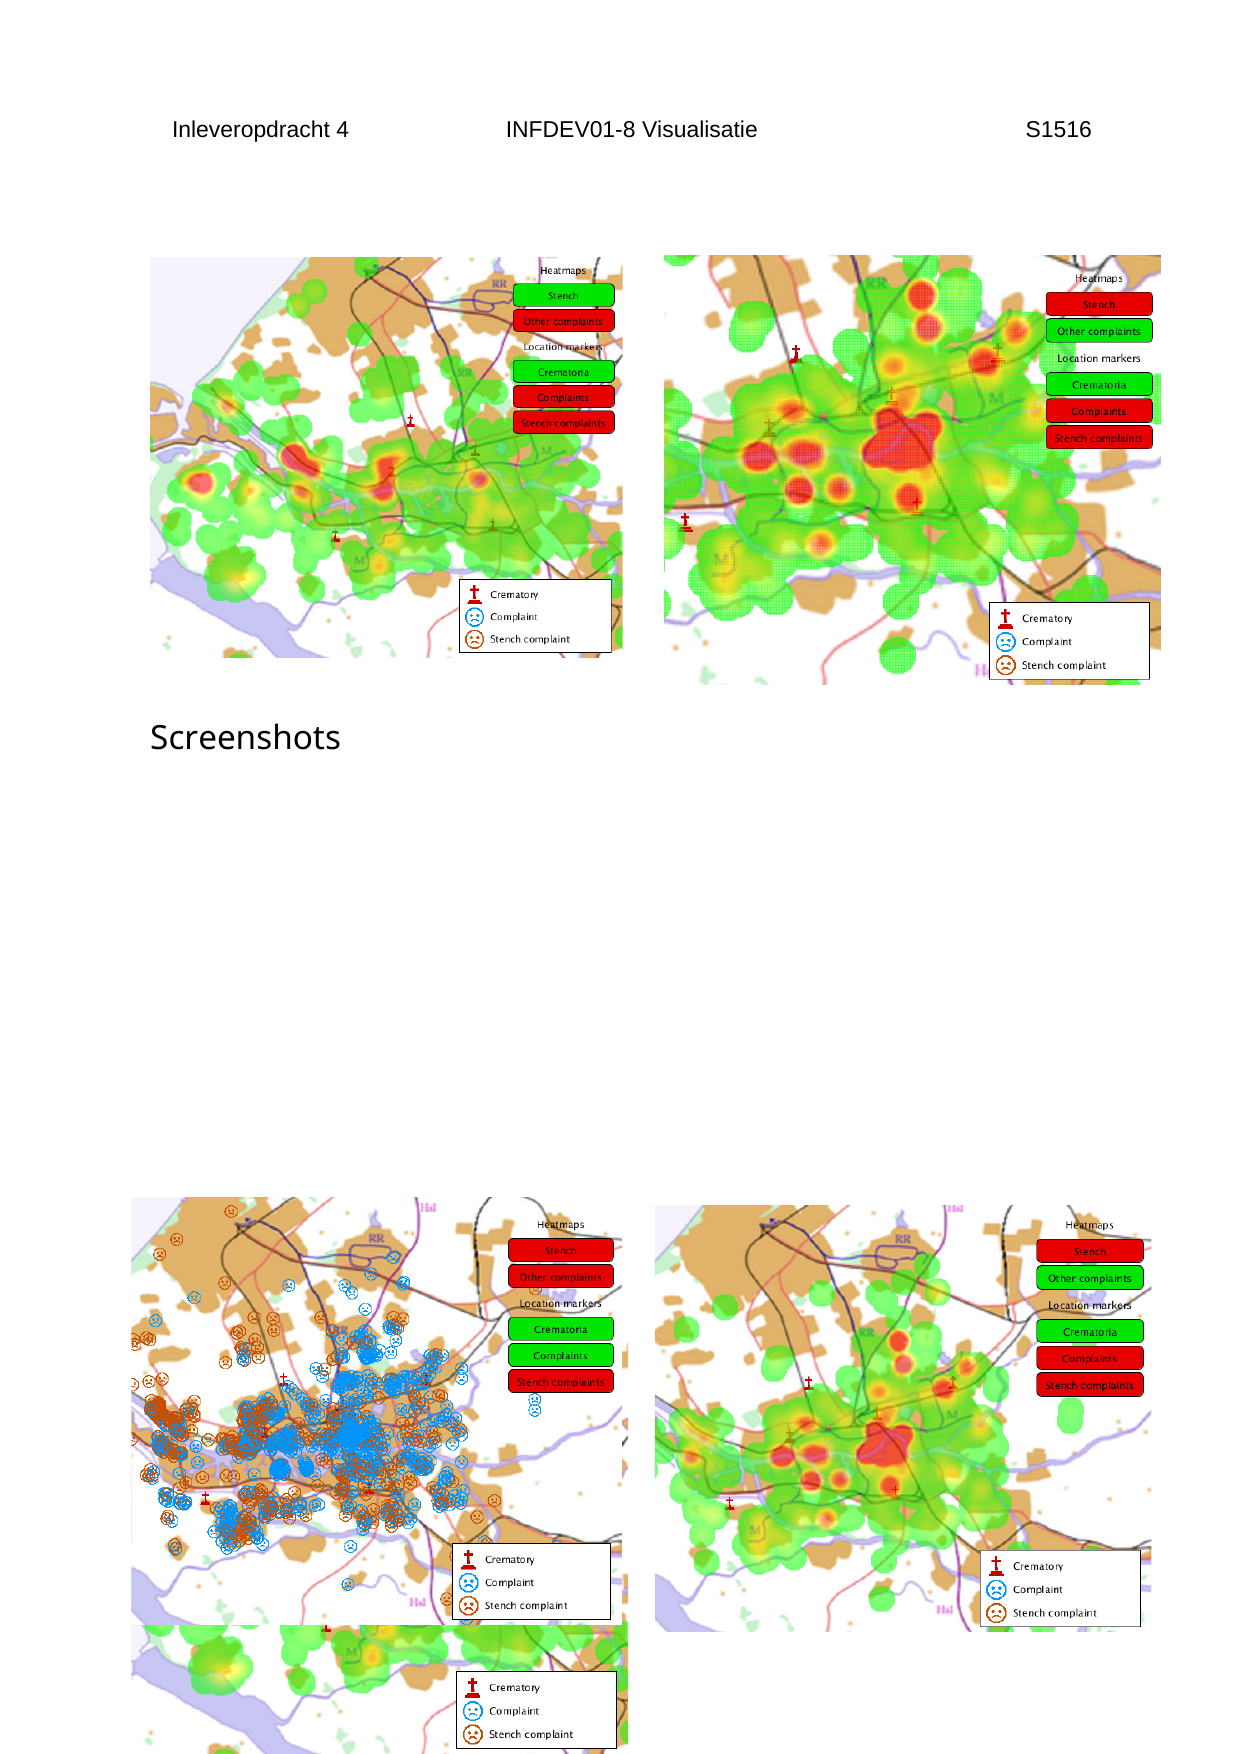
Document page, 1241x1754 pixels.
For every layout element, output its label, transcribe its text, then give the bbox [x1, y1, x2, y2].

picture [150, 257, 623, 658]
picture [664, 255, 1161, 685]
picture [131, 1197, 629, 1754]
picture [654, 1205, 1152, 1632]
